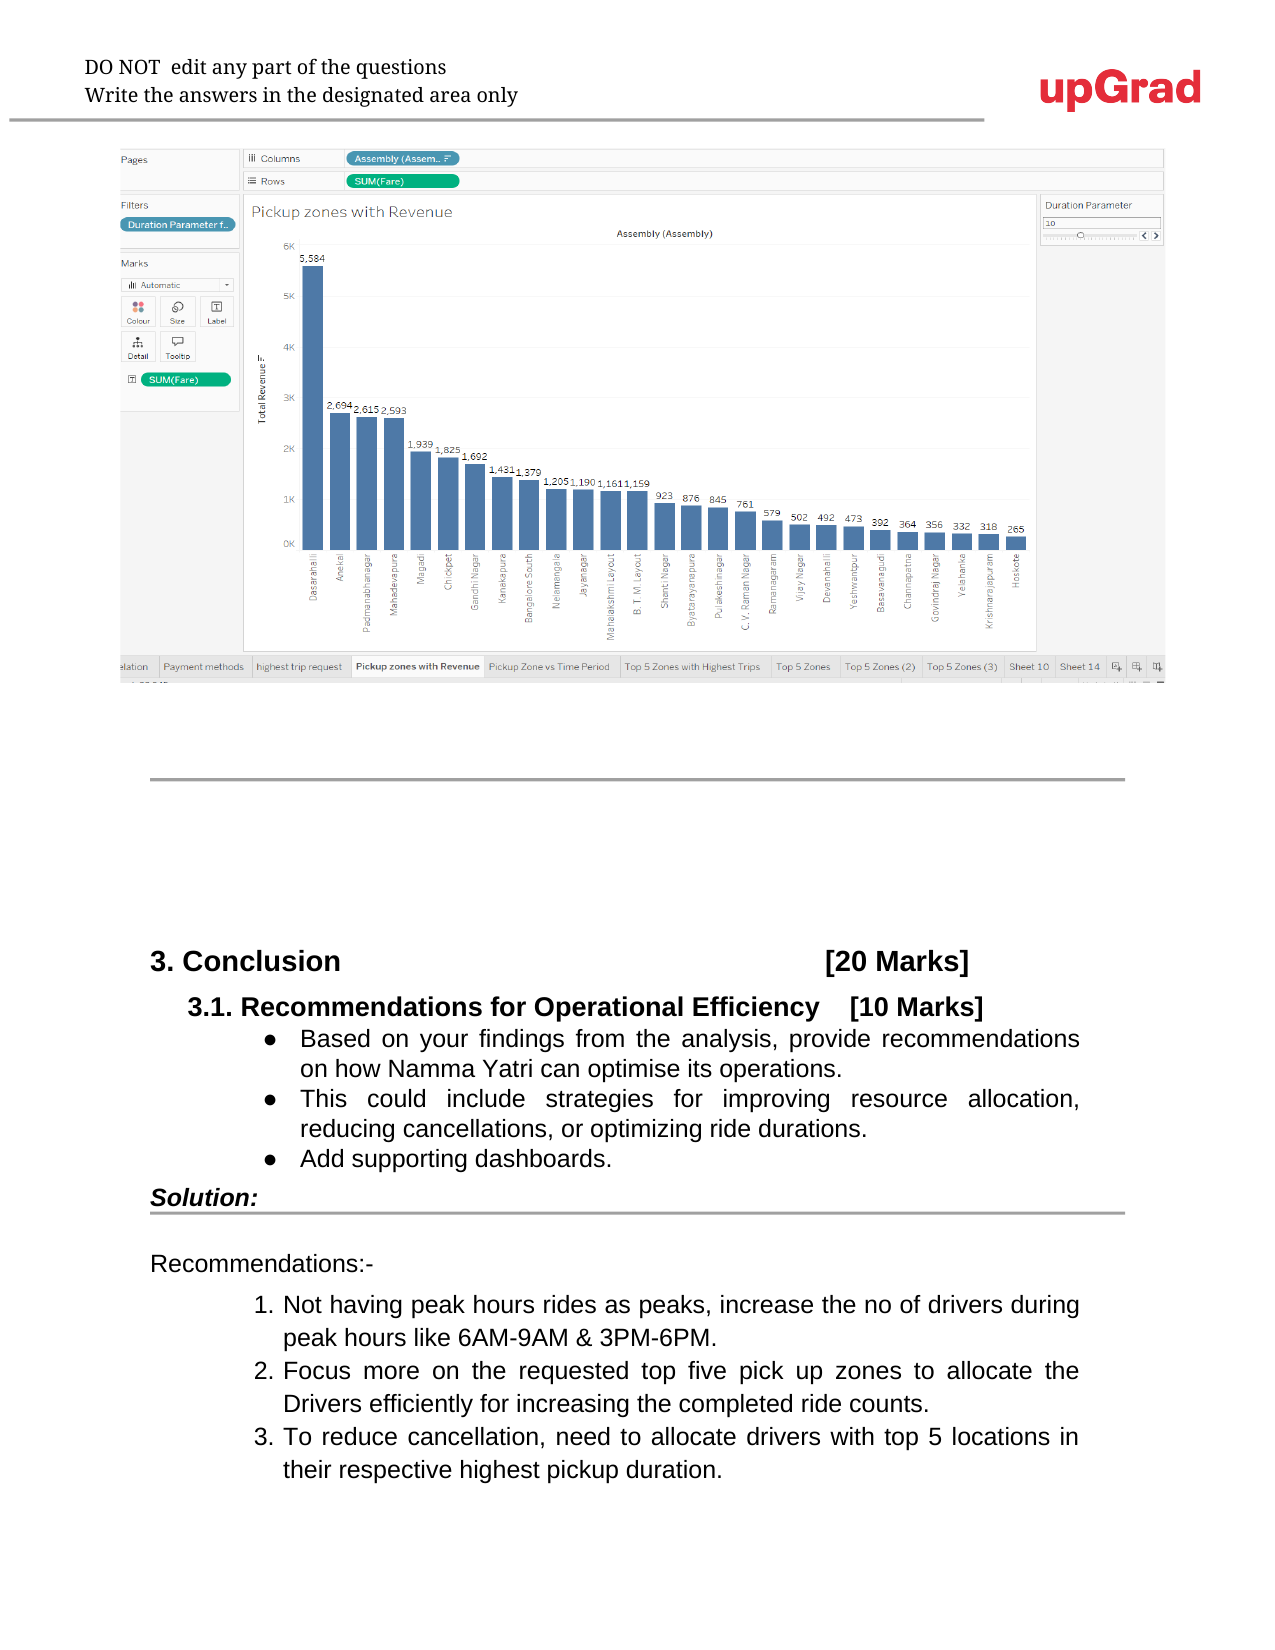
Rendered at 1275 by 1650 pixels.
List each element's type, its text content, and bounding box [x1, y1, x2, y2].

list Not having peak hours rides as peaks, increase the no of drivers during peak hours like 6AM-9AM & 3PM-6PM. [253, 1290, 1081, 1352]
list Based on your findings from the analysis, provide recommendations on how Namma Yatri can optimise its operations. [262, 1024, 1081, 1083]
list Recommendations for Operational Efficiency [10 Marks] [187, 991, 1081, 1022]
picture [120, 148, 1166, 683]
list Focus more on the requested top five pick up zones to allocate the Drivers efficiently for increasing the completed ride counts. [253, 1356, 1081, 1418]
picture [1040, 69, 1200, 112]
list Add supporting dashboards. [262, 1144, 1081, 1173]
text Solution: [150, 1183, 1081, 1211]
text Recommendations:- [150, 1249, 1081, 1277]
list This could include strategies for improving resource allocation, reducing cancellations, or optimizing ride durations. [262, 1084, 1081, 1143]
subtitle 3. Conclusion [20 Marks] [150, 944, 1081, 978]
list To reduce cancellation, need to allocate drivers with top 5 locations in their respective highest pickup duration. [253, 1422, 1081, 1484]
